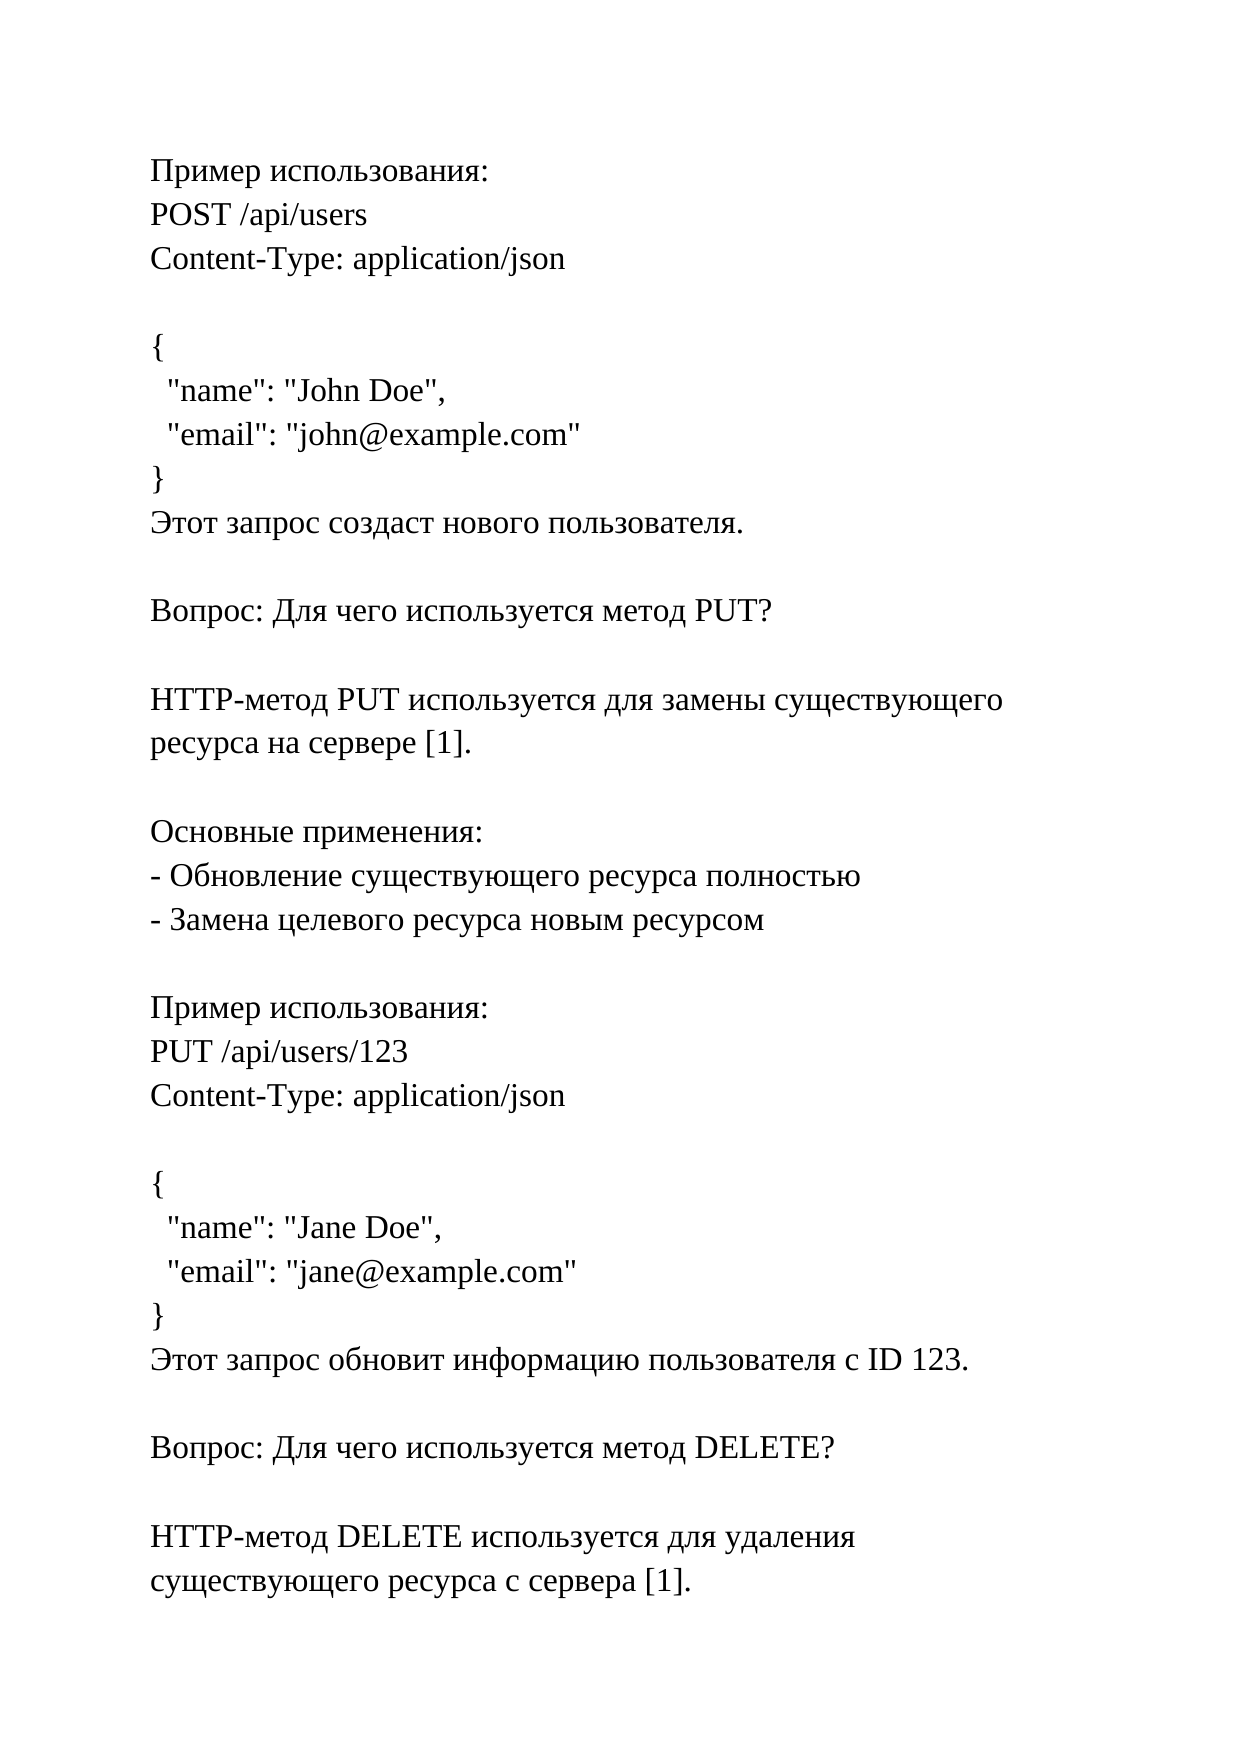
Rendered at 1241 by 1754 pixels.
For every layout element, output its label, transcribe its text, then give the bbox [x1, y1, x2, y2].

text "name": "John Doe", [150, 370, 1090, 409]
text Этот запрос обновит информацию пользователя с ID 123. [150, 1340, 1090, 1378]
text Пример использования: [150, 150, 1090, 188]
text PUT /api/users/123 [150, 1031, 1090, 1069]
text "email": "jane@example.com" [150, 1252, 1090, 1290]
text HTTP-метод PUT используется для замены существующего ресурса на сервере [1]. [150, 679, 1090, 761]
text Основные применения: [150, 811, 1090, 849]
text Этот запрос создаст нового пользователя. [150, 502, 1090, 541]
text Content-Type: application/json [150, 238, 1090, 276]
text { [150, 1163, 1090, 1202]
text Content-Type: application/json [150, 1075, 1090, 1114]
text Вопрос: Для чего используется метод DELETE? [150, 1428, 1090, 1466]
text HTTP-метод DELETE используется для удаления существующего ресурса с сервера [1]. [150, 1516, 1090, 1598]
text "name": "Jane Doe", [150, 1207, 1090, 1246]
text } [150, 1296, 1090, 1334]
text Вопрос: Для чего используется метод PUT? [150, 591, 1090, 629]
text Пример использования: [150, 987, 1090, 1026]
text { [150, 326, 1090, 364]
text } [150, 458, 1090, 497]
text - Замена целевого ресурса новым ресурсом [150, 899, 1090, 937]
text POST /api/users [150, 194, 1090, 232]
text - Обновление существующего ресурса полностью [150, 855, 1090, 893]
text "email": "john@example.com" [150, 414, 1090, 453]
